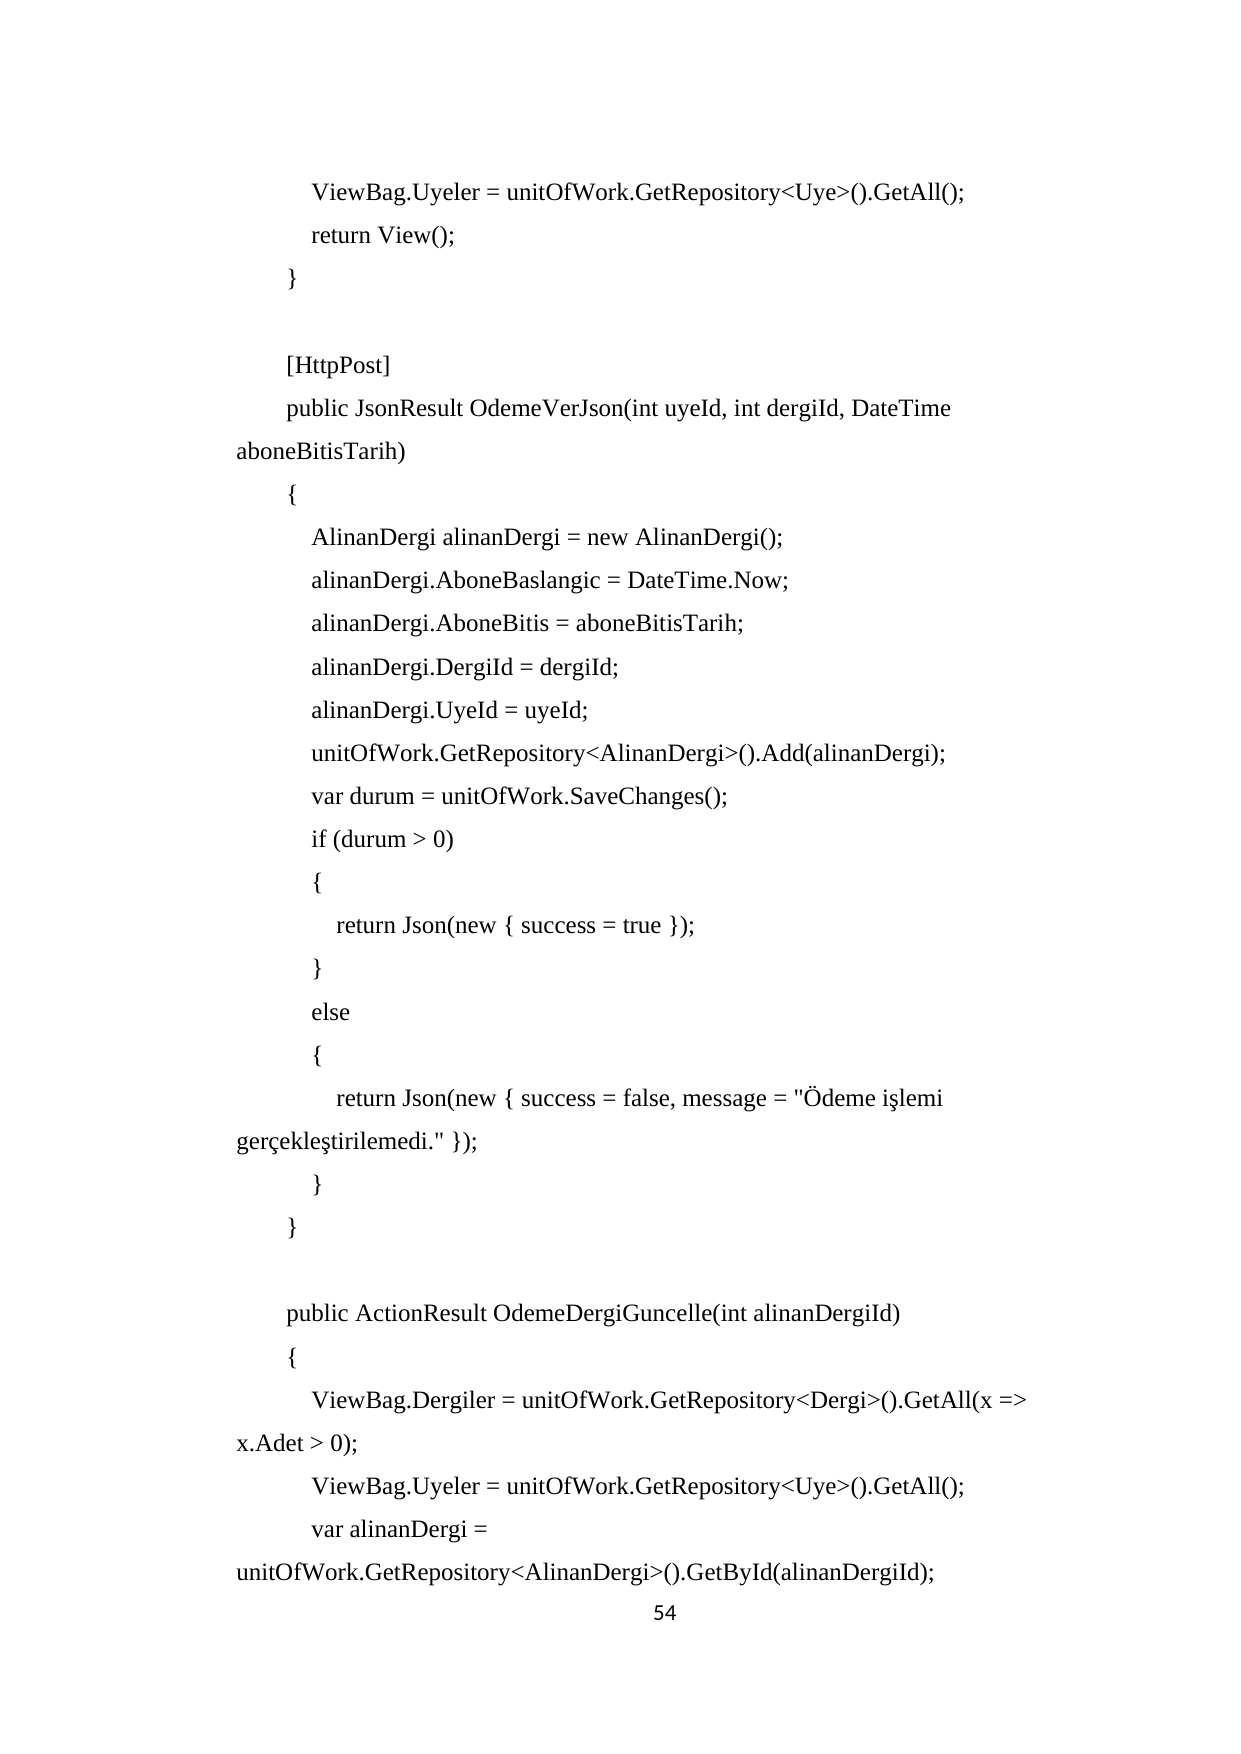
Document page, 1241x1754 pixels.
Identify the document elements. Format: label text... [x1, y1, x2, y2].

text public JsonResult OdemeVerJson(int uyeId, int dergiId, DateTime aboneBitisTarih) [236, 393, 1092, 465]
text ViewBag.Uyeler = unitOfWork.GetRepository<Uye>().GetAll(); [236, 177, 1092, 206]
text else [236, 997, 1092, 1025]
text if (durum > 0) [236, 824, 1092, 853]
text { [236, 867, 1092, 896]
text { [236, 1342, 1092, 1370]
text return View(); [236, 220, 1092, 249]
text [236, 1514, 1092, 1586]
text alinanDergi.DergiId = dergiId; [236, 652, 1092, 680]
text return Json(new { success = true }); [236, 910, 1092, 939]
text { [236, 479, 1092, 508]
text unitOfWork.GetRepository<AlinanDergi>().Add(alinanDergi); [236, 738, 1092, 767]
text alinanDergi.UyeId = uyeId; [236, 695, 1092, 723]
text [HttpPost] [236, 350, 1092, 378]
text } [236, 1169, 1092, 1198]
text var durum = unitOfWork.SaveChanges(); [236, 781, 1092, 810]
text ViewBag.Uyeler = unitOfWork.GetRepository<Uye>().GetAll(); [236, 1471, 1092, 1500]
text { [236, 1040, 1092, 1068]
text return Json(new { success = false, message = "Ödeme işlemi gerçekleştirilemedi." }); [236, 1083, 1092, 1155]
text alinanDergi.AboneBitis = aboneBitisTarih; [236, 608, 1092, 637]
text ViewBag.Dergiler = unitOfWork.GetRepository<Dergi>().GetAll(x => x.Adet > 0); [236, 1385, 1092, 1457]
text } [236, 953, 1092, 982]
text } [236, 263, 1092, 292]
text AlinanDergi alinanDergi = new AlinanDergi(); [236, 522, 1092, 551]
text } [236, 1212, 1092, 1241]
text alinanDergi.AboneBaslangic = DateTime.Now; [236, 565, 1092, 594]
text public ActionResult OdemeDergiGuncelle(int alinanDergiId) [236, 1298, 1092, 1327]
